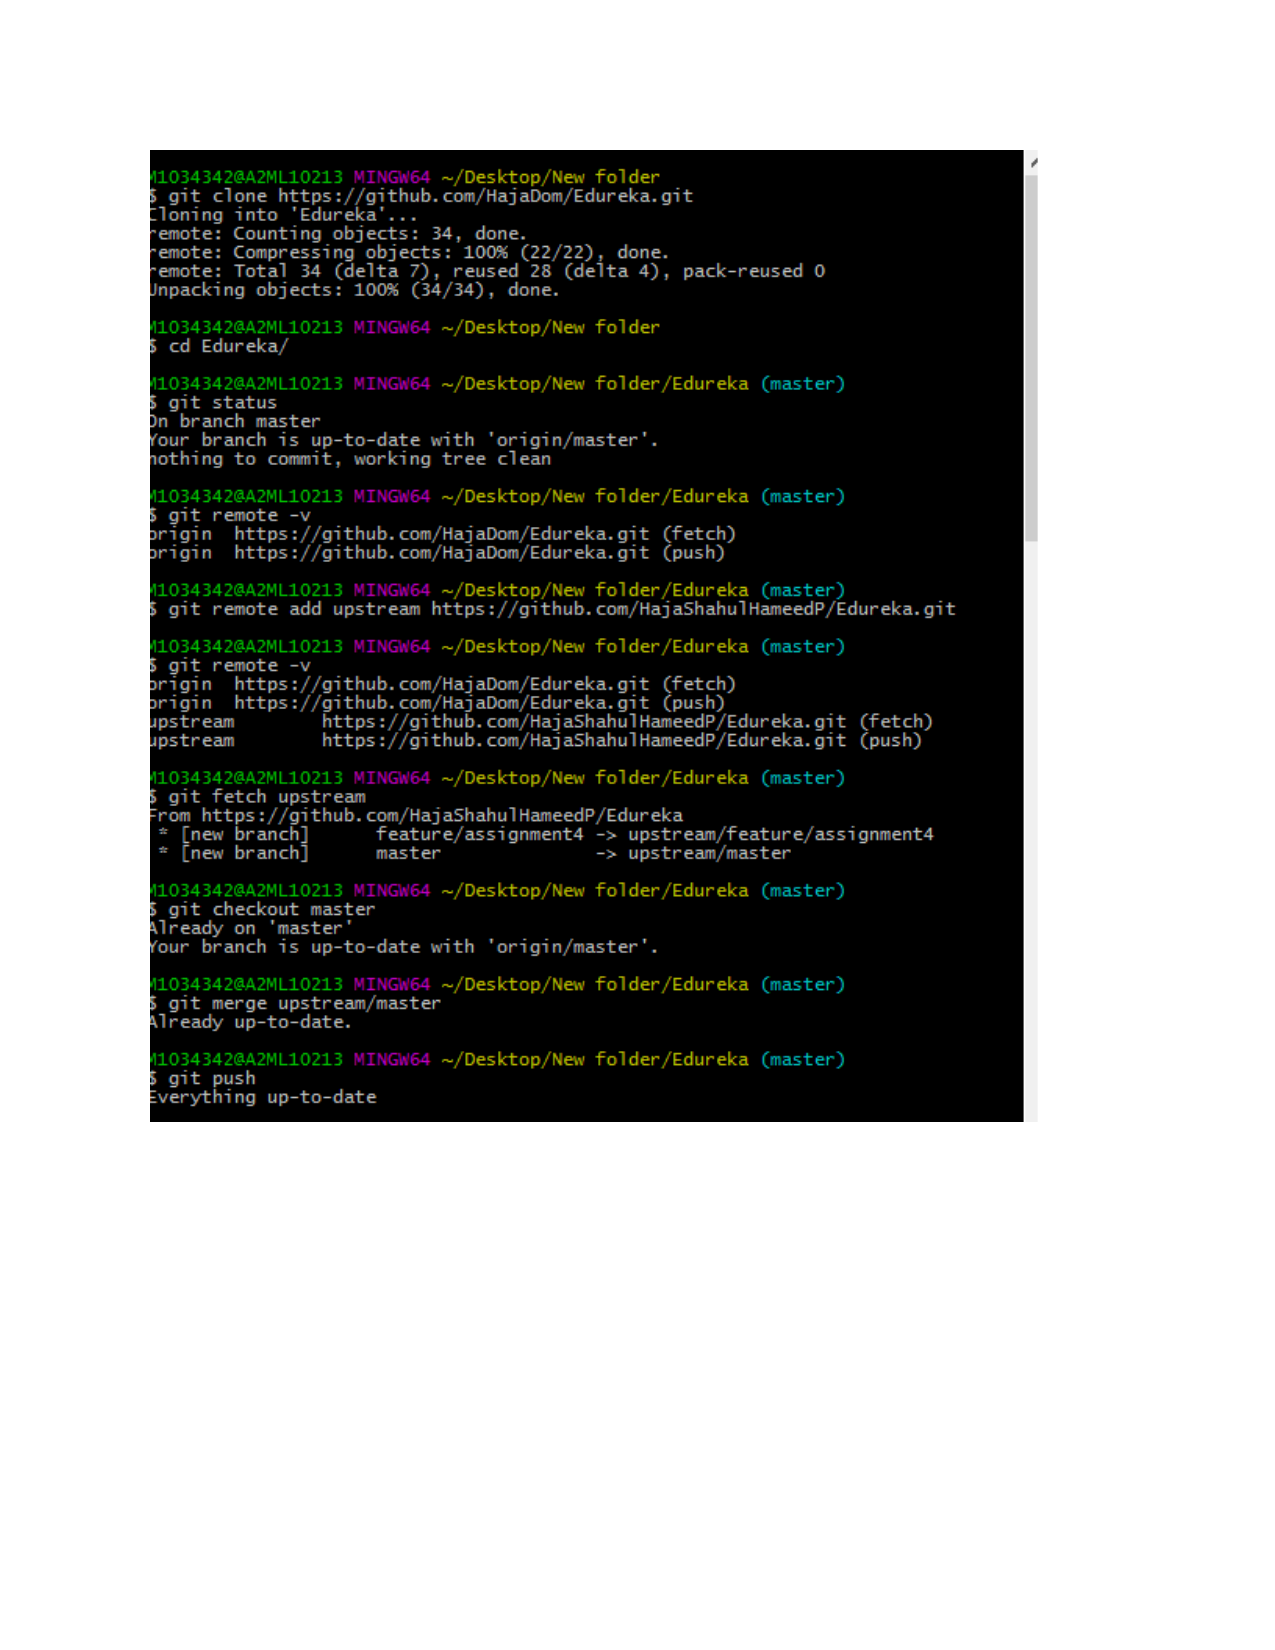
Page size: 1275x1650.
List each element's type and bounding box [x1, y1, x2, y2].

picture [150, 150, 1038, 1122]
